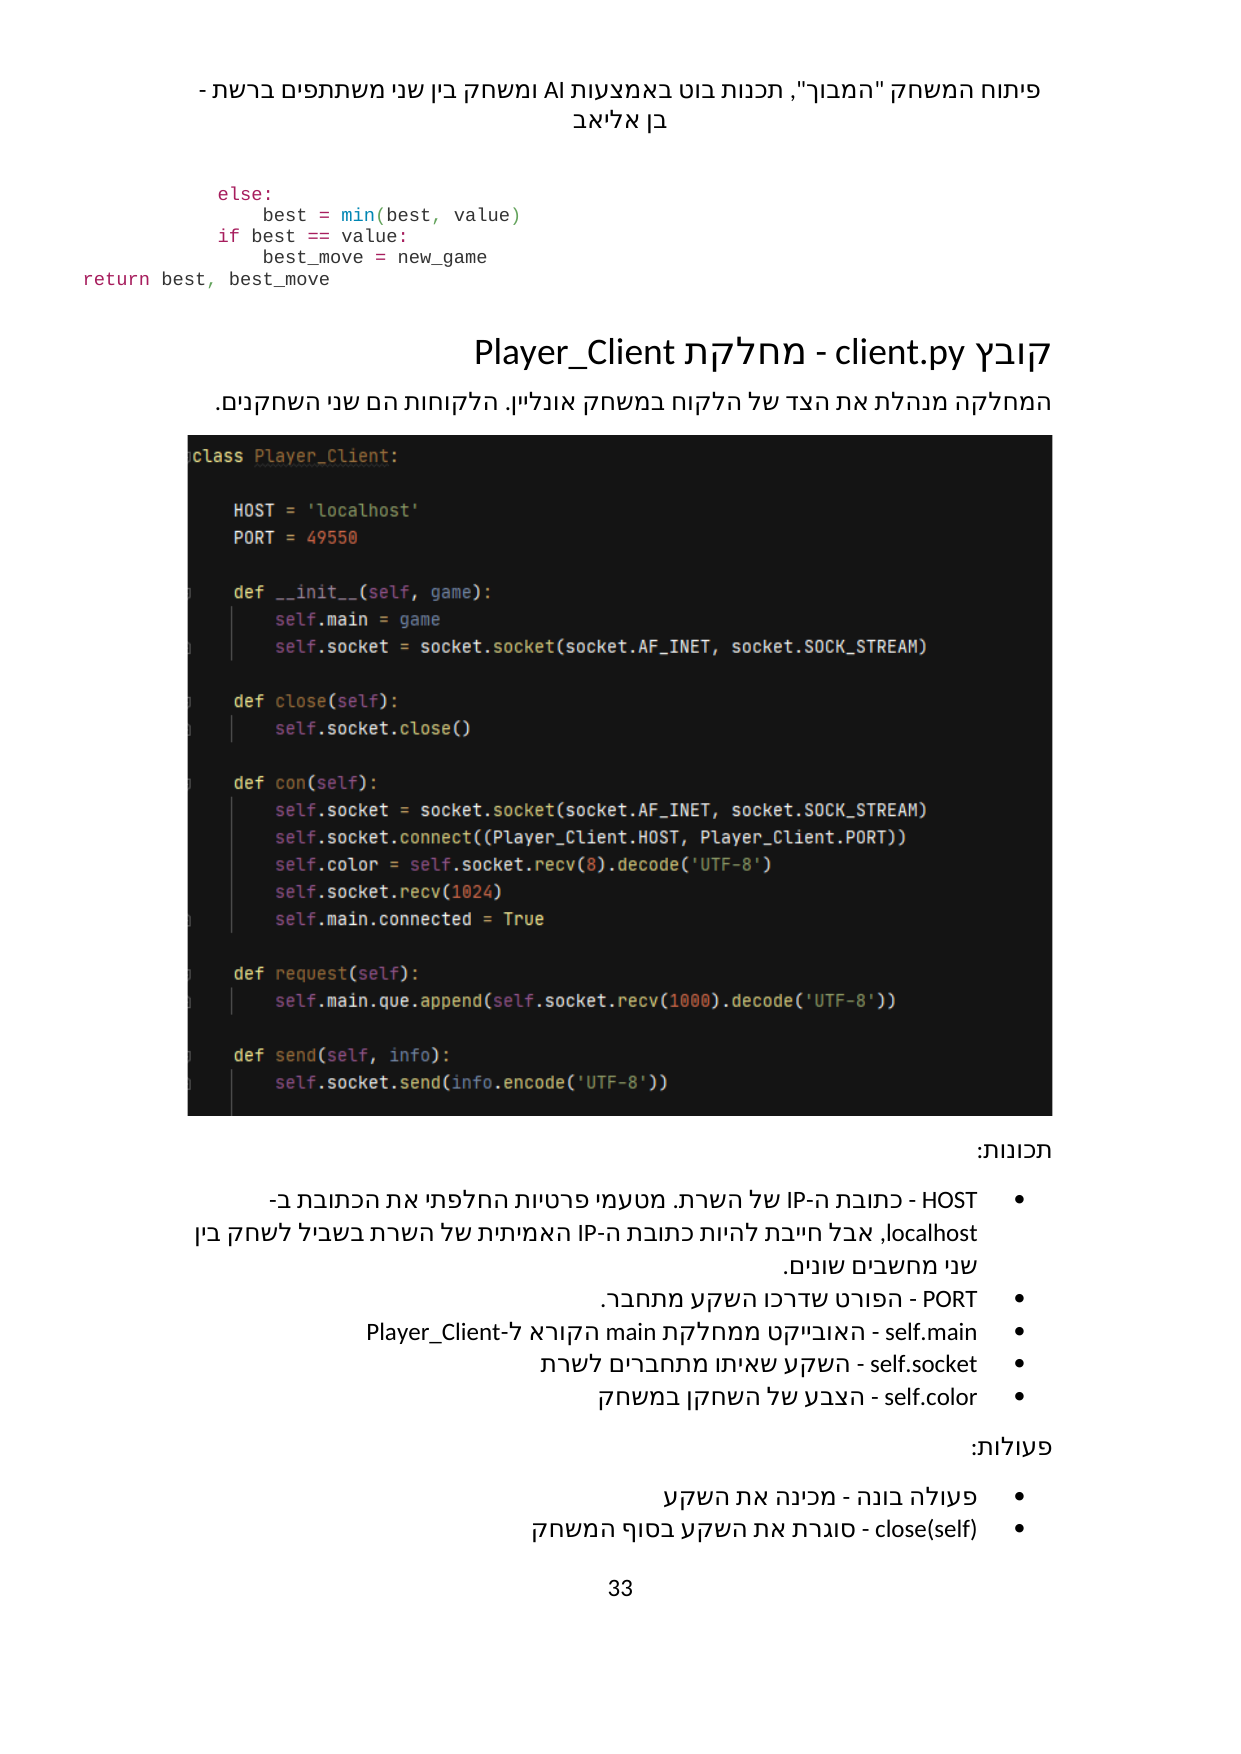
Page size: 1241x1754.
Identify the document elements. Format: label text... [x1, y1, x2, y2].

list self.main - האובייקט ממחלקת main הקורא ל-Player_Client [187, 1316, 1015, 1346]
list פעולה בונה - מכינה את השקע [187, 1481, 1015, 1511]
subtitle קובץ client.py - מחלקת Player_Client [187, 328, 1053, 374]
list self.color - הצבע של השחקן במשחק [187, 1382, 1015, 1412]
list PORT - הפורט שדרכו השקע מתחבר. [187, 1283, 1015, 1313]
picture [187, 435, 1053, 1116]
text תכונות: [187, 1134, 1053, 1165]
list close(self) - סוגרת את השקע בסוף המשחק [187, 1514, 1015, 1544]
list self.socket - השקע שאיתו מתחברים לשרת [187, 1349, 1015, 1379]
list HOST - כתובת ה-IP של השרת. מטעמי פרטיות החלפתי את הכתובת ב-localhost, אבל חייבת להיות כתובת ה-IP האמיתית של השרת בשביל לשחק בין שני מחשבים שונים. [187, 1184, 1015, 1280]
text פעולות: [187, 1431, 1053, 1462]
text המחלקה מנהלת את הצד של הלקוח במשחק אונליין. הלקוחות הם שני השחקנים. [187, 386, 1053, 416]
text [37, 184, 1203, 291]
